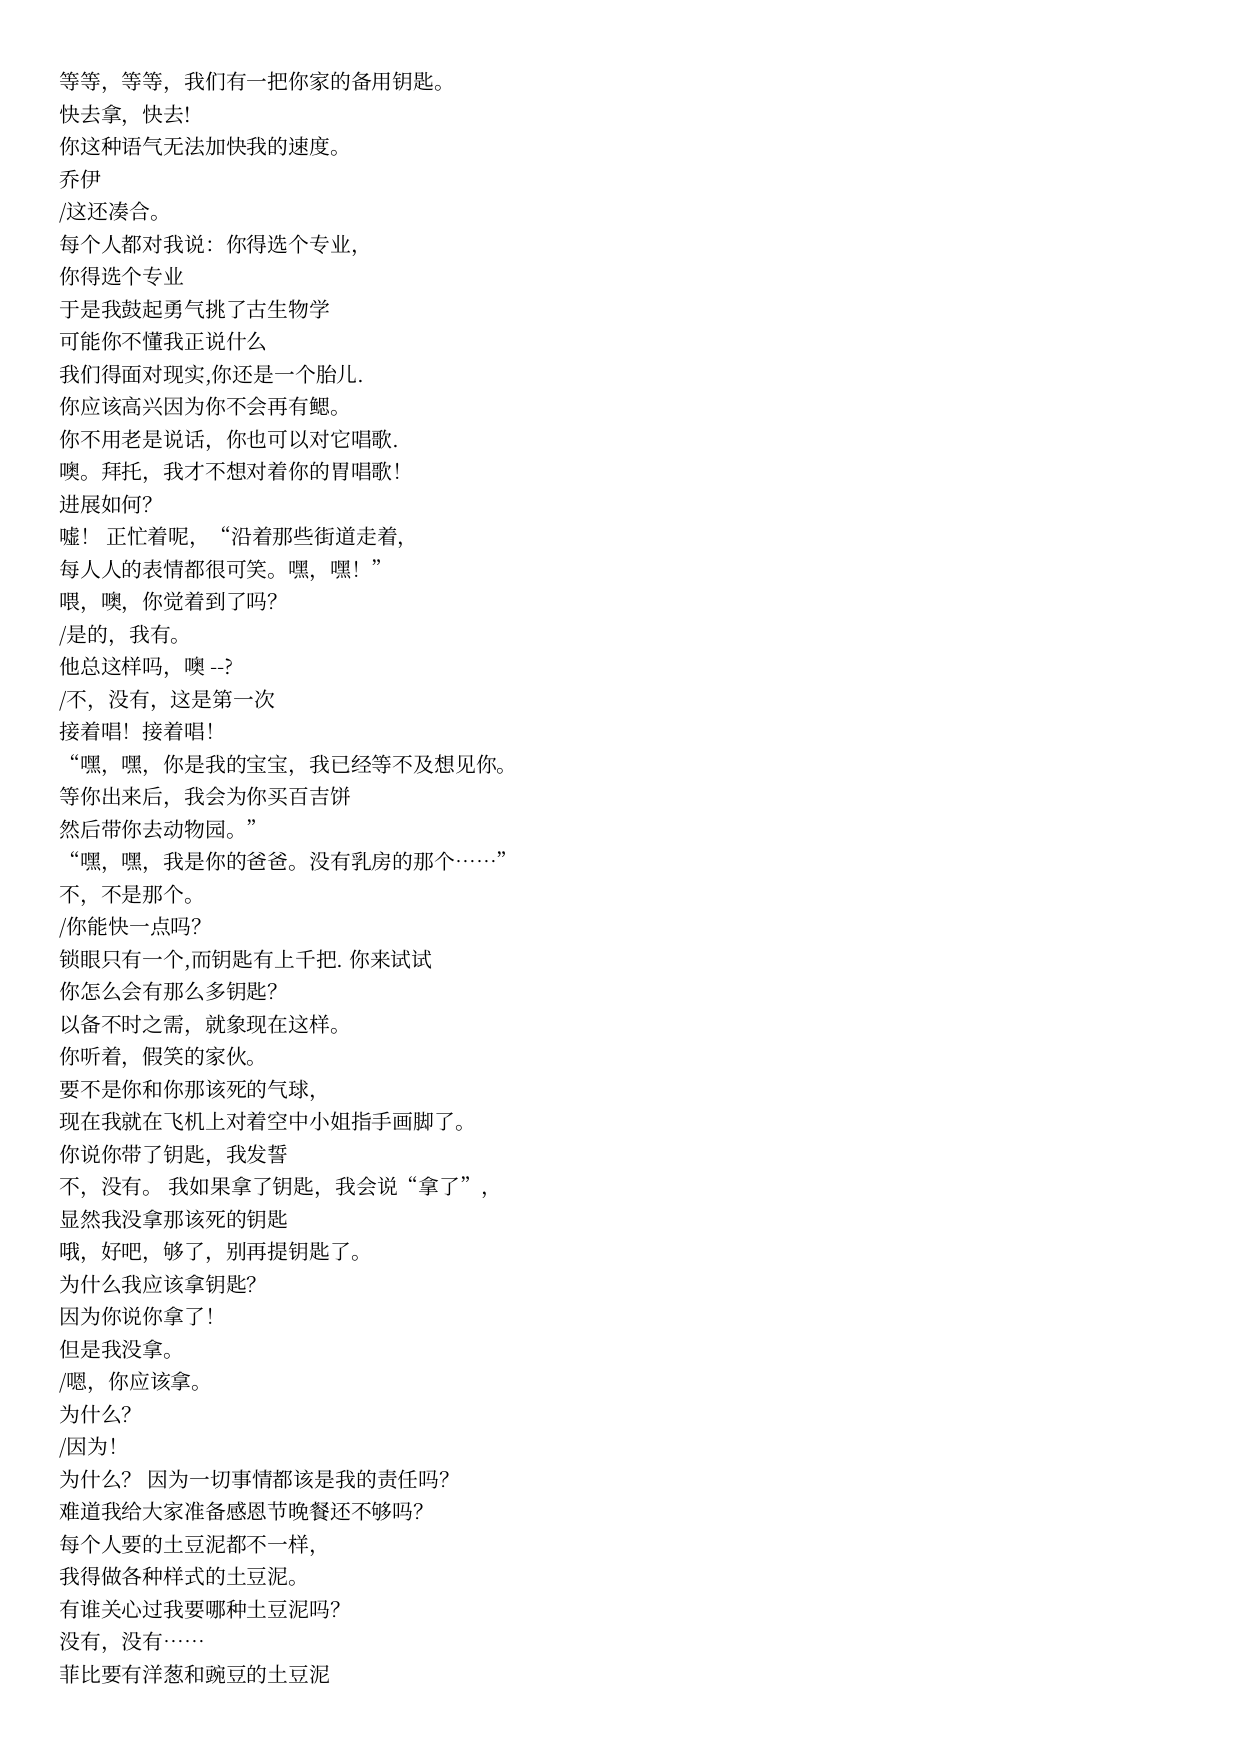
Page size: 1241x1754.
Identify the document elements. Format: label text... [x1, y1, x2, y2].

text /这还凑合。 [59, 194, 1181, 227]
text 哦，好吧，够了，别再提钥匙了。 [59, 1234, 1181, 1267]
text 为什么我应该拿钥匙？ [59, 1267, 1181, 1299]
text 接着唱！接着唱！ [59, 714, 1181, 747]
text 于是我鼓起勇气挑了古生物学 [59, 292, 1181, 324]
text /嗯，你应该拿。 [59, 1364, 1181, 1397]
text 没有，没有…… [59, 1624, 1181, 1657]
text 为什么？ 因为一切事情都该是我的责任吗？ [59, 1462, 1181, 1494]
text 噢。拜托，我才不想对着你的胃唱歌！ [59, 454, 1181, 487]
text /你能快一点吗？ [59, 909, 1181, 942]
text 以备不时之需，就象现在这样。 [59, 1007, 1181, 1039]
text 快去拿，快去! [59, 97, 1181, 129]
text 你这种语气无法加快我的速度。 [59, 129, 1181, 162]
text 每个人要的土豆泥都不一样， [59, 1527, 1181, 1559]
text 不，不是那个。 [59, 877, 1181, 909]
text 现在我就在飞机上对着空中小姐指手画脚了。 [59, 1104, 1181, 1137]
text /因为！ [59, 1429, 1181, 1462]
text 不，没有。 我如果拿了钥匙，我会说“拿了”， [59, 1169, 1181, 1202]
text 难道我给大家准备感恩节晚餐还不够吗？ [59, 1494, 1181, 1527]
text 你怎么会有那么多钥匙？ [59, 974, 1181, 1007]
text 锁眼只有一个,而钥匙有上千把. 你来试试 [59, 942, 1181, 974]
text 有谁关心过我要哪种土豆泥吗？ [59, 1592, 1181, 1624]
text 可能你不懂我正说什么 [59, 324, 1181, 357]
text 显然我没拿那该死的钥匙 [59, 1202, 1181, 1234]
text 进展如何？ [59, 487, 1181, 519]
text /不，没有，这是第一次 [59, 682, 1181, 714]
text 你说你带了钥匙，我发誓 [59, 1137, 1181, 1169]
text 但是我没拿。 [59, 1332, 1181, 1364]
text 然后带你去动物园。” [59, 812, 1181, 844]
text 每个人都对我说：你得选个专业， [59, 227, 1181, 259]
text 我得做各种样式的土豆泥。 [59, 1559, 1181, 1592]
text 你听着，假笑的家伙。 [59, 1039, 1181, 1072]
text 我们得面对现实,你还是一个胎儿. [59, 357, 1181, 389]
text 嘘！ 正忙着呢，“沿着那些街道走着， [59, 519, 1181, 552]
text 为什么？ [59, 1397, 1181, 1429]
text “嘿，嘿，我是你的爸爸。没有乳房的那个……” [59, 844, 1181, 877]
text /是的，我有。 [59, 617, 1181, 649]
text 因为你说你拿了！ [59, 1299, 1181, 1332]
text 等你出来后，我会为你买百吉饼 [59, 779, 1181, 812]
text 要不是你和你那该死的气球， [59, 1072, 1181, 1104]
text 喂，噢，你觉着到了吗？ [59, 584, 1181, 617]
text 乔伊 [59, 162, 1181, 194]
text 他总这样吗，噢 --? [59, 649, 1181, 682]
text 你得选个专业 [59, 259, 1181, 292]
text 你应该高兴因为你不会再有鳃。 [59, 389, 1181, 422]
text 等等，等等，我们有一把你家的备用钥匙。 [59, 64, 1181, 97]
text 每人人的表情都很可笑。嘿，嘿！” [59, 552, 1181, 584]
text “嘿，嘿，你是我的宝宝，我已经等不及想见你。 [59, 747, 1181, 779]
text 菲比要有洋葱和豌豆的土豆泥 [59, 1657, 1181, 1689]
text 你不用老是说话，你也可以对它唱歌. [59, 422, 1181, 454]
